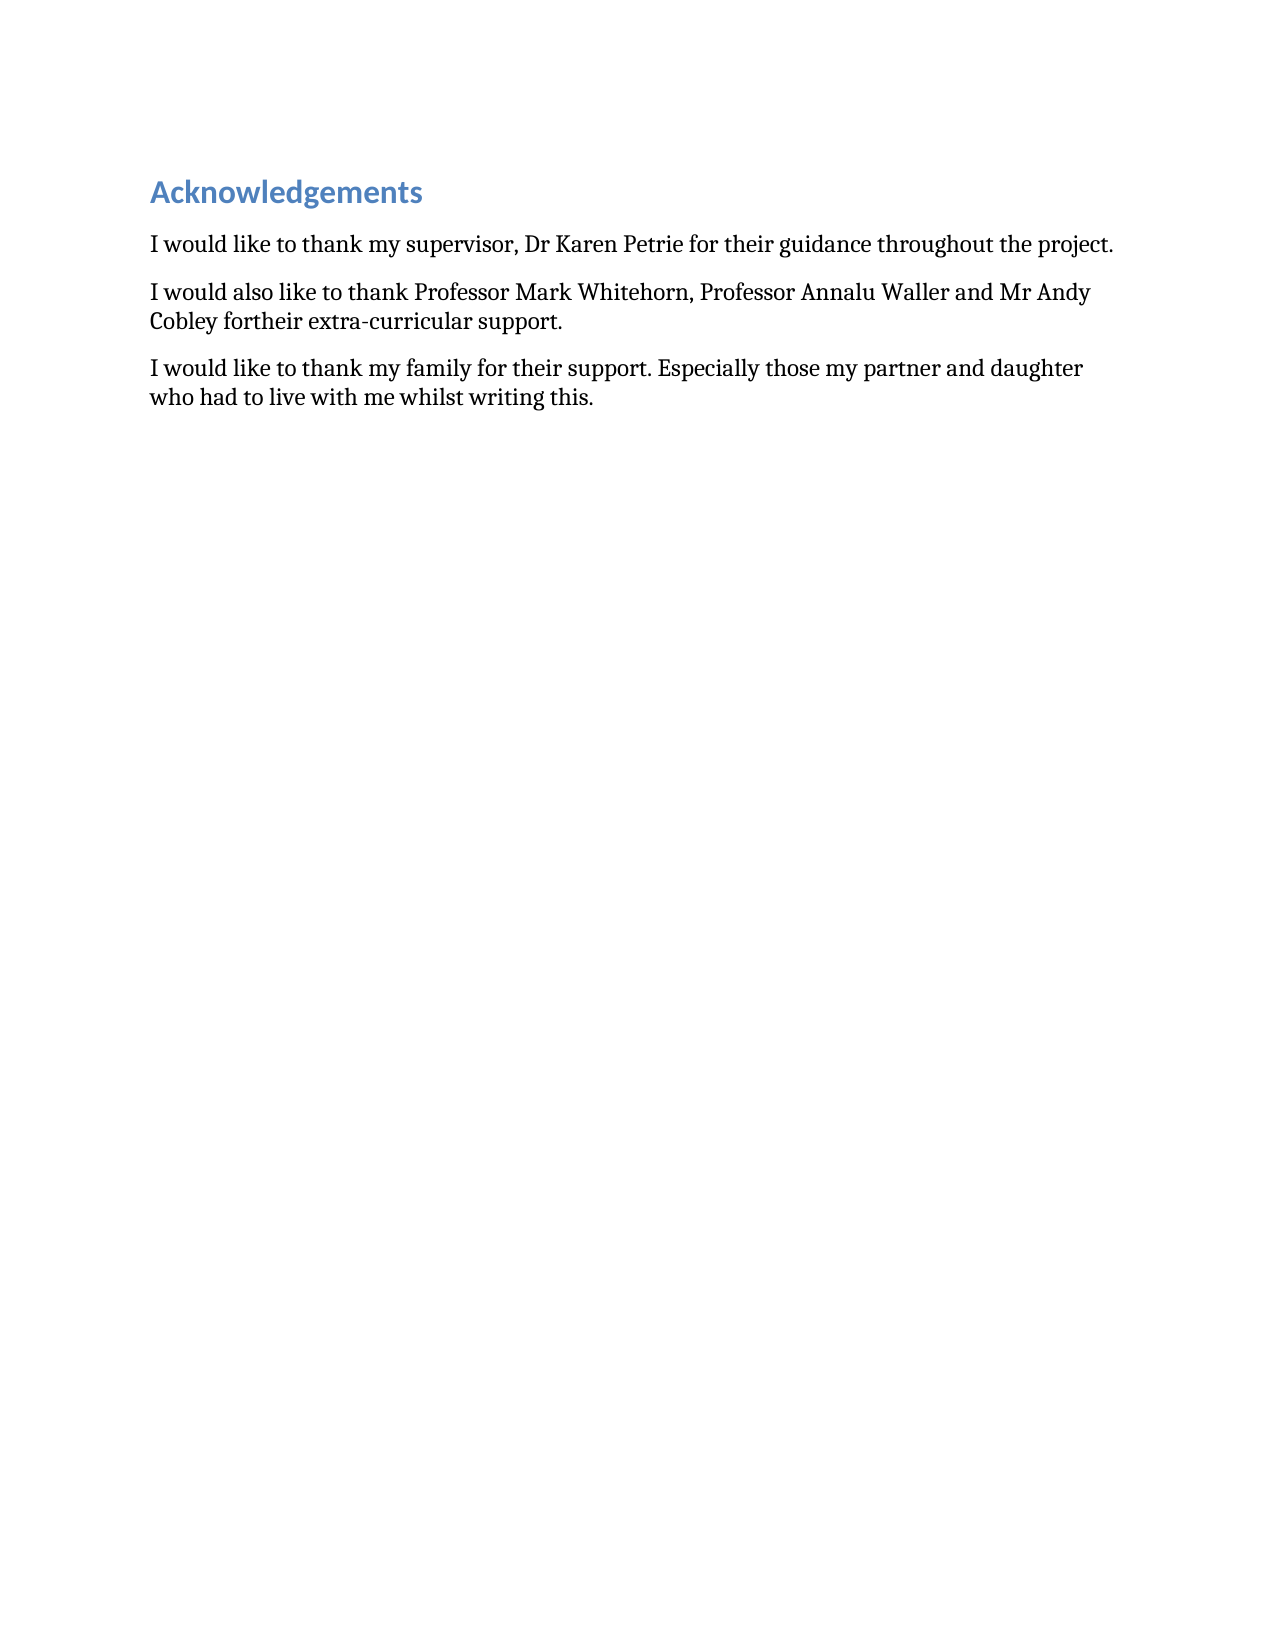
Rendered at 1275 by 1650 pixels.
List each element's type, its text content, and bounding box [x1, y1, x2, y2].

text I would like to thank my family for their support. Especially those my partner and daughter who had to live with me whilst writing this. [150, 354, 1125, 412]
subtitle Acknowledgements [150, 171, 1125, 212]
text I would like to thank my supervisor, Dr Karen Petrie for their guidance throughout the project. [150, 230, 1125, 259]
text I would also like to thank Professor Mark Whitehorn, Professor Annalu Waller and Mr Andy Cobley fortheir extra-curricular support. [150, 278, 1125, 335]
